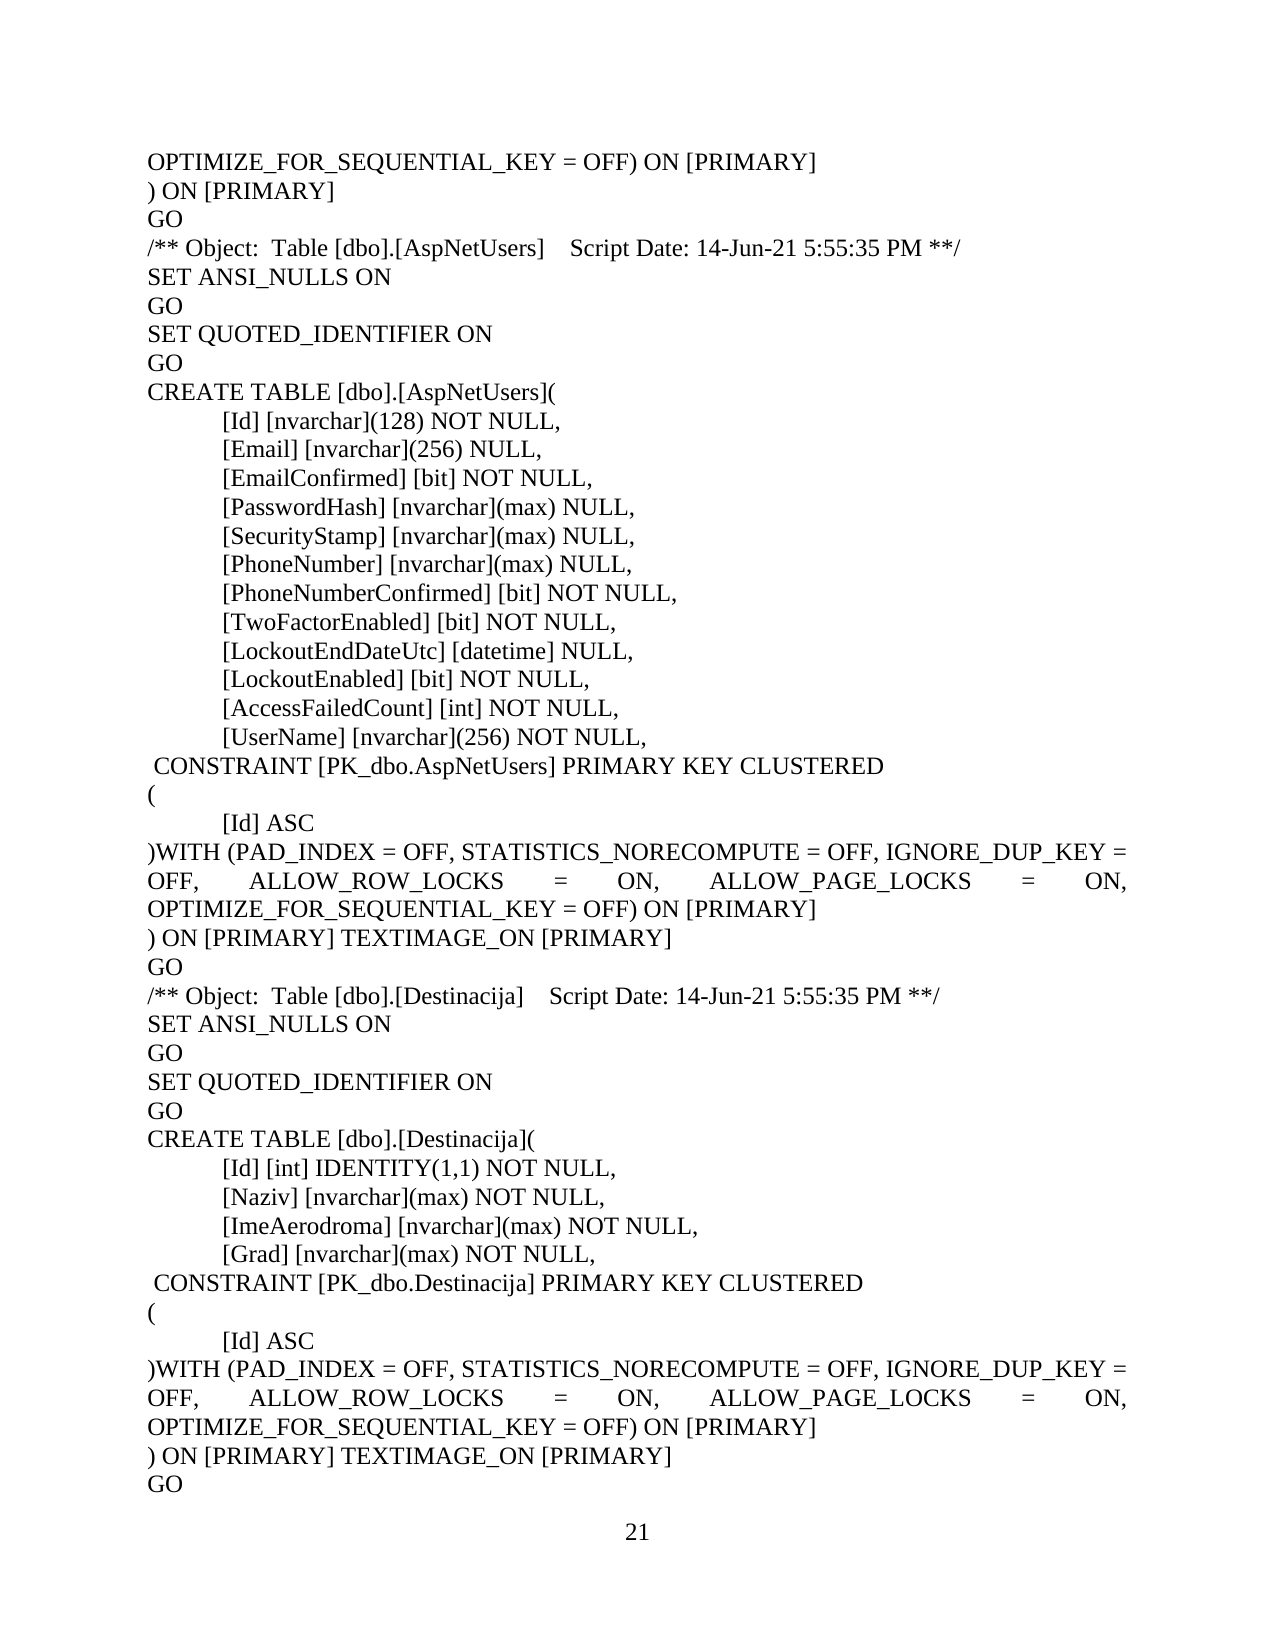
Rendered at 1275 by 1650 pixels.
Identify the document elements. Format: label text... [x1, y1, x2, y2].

text GO [147, 1096, 1128, 1124]
text SET QUOTED_IDENTIFIER ON [147, 1067, 1128, 1096]
text /** Object: Table [dbo].[AspNetUsers] Script Date: 14-Jun-21 5:55:35 PM **/ [147, 233, 1128, 262]
text [Naziv] [nvarchar](max) NOT NULL, [147, 1182, 1128, 1211]
text [Id] [int] IDENTITY(1,1) NOT NULL, [147, 1153, 1128, 1182]
text CREATE TABLE [dbo].[AspNetUsers]( [147, 377, 1128, 406]
text [PhoneNumberConfirmed] [bit] NOT NULL, [147, 578, 1128, 607]
text [LockoutEnabled] [bit] NOT NULL, [147, 664, 1128, 693]
text [Id] ASC [147, 808, 1128, 837]
text [PhoneNumber] [nvarchar](max) NULL, [147, 549, 1128, 578]
text [Email] [nvarchar](256) NULL, [147, 434, 1128, 463]
text [Id] ASC [147, 1326, 1128, 1354]
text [147, 147, 1128, 176]
text GO [147, 1038, 1128, 1067]
text [Id] [nvarchar](128) NOT NULL, [147, 406, 1128, 434]
text GO [147, 204, 1128, 233]
text [ImeAerodroma] [nvarchar](max) NOT NULL, [147, 1211, 1128, 1239]
text CONSTRAINT [PK_dbo.AspNetUsers] PRIMARY KEY CLUSTERED [147, 751, 1128, 779]
text [LockoutEndDateUtc] [datetime] NULL, [147, 636, 1128, 664]
text ( [147, 779, 1128, 808]
text ) ON [PRIMARY] TEXTIMAGE_ON [PRIMARY] [147, 923, 1128, 952]
text SET ANSI_NULLS ON [147, 1009, 1128, 1038]
text ) ON [PRIMARY] TEXTIMAGE_ON [PRIMARY] [147, 1441, 1128, 1469]
text /** Object: Table [dbo].[Destinacija] Script Date: 14-Jun-21 5:55:35 PM **/ [147, 981, 1128, 1009]
text ( [147, 1297, 1128, 1326]
text GO [147, 952, 1128, 981]
text SET ANSI_NULLS ON [147, 262, 1128, 291]
text [AccessFailedCount] [int] NOT NULL, [147, 693, 1128, 722]
text [TwoFactorEnabled] [bit] NOT NULL, [147, 607, 1128, 636]
text CONSTRAINT [PK_dbo.Destinacija] PRIMARY KEY CLUSTERED [147, 1268, 1128, 1297]
text GO [147, 291, 1128, 319]
text SET QUOTED_IDENTIFIER ON [147, 319, 1128, 348]
text [EmailConfirmed] [bit] NOT NULL, [147, 463, 1128, 492]
text GO [147, 1469, 1128, 1498]
text [SecurityStamp] [nvarchar](max) NULL, [147, 521, 1128, 549]
text CREATE TABLE [dbo].[Destinacija]( [147, 1124, 1128, 1153]
text [Grad] [nvarchar](max) NOT NULL, [147, 1239, 1128, 1268]
text [UserName] [nvarchar](256) NOT NULL, [147, 722, 1128, 751]
text [PasswordHash] [nvarchar](max) NULL, [147, 492, 1128, 521]
text GO [147, 348, 1128, 377]
text ) ON [PRIMARY] [147, 176, 1128, 204]
